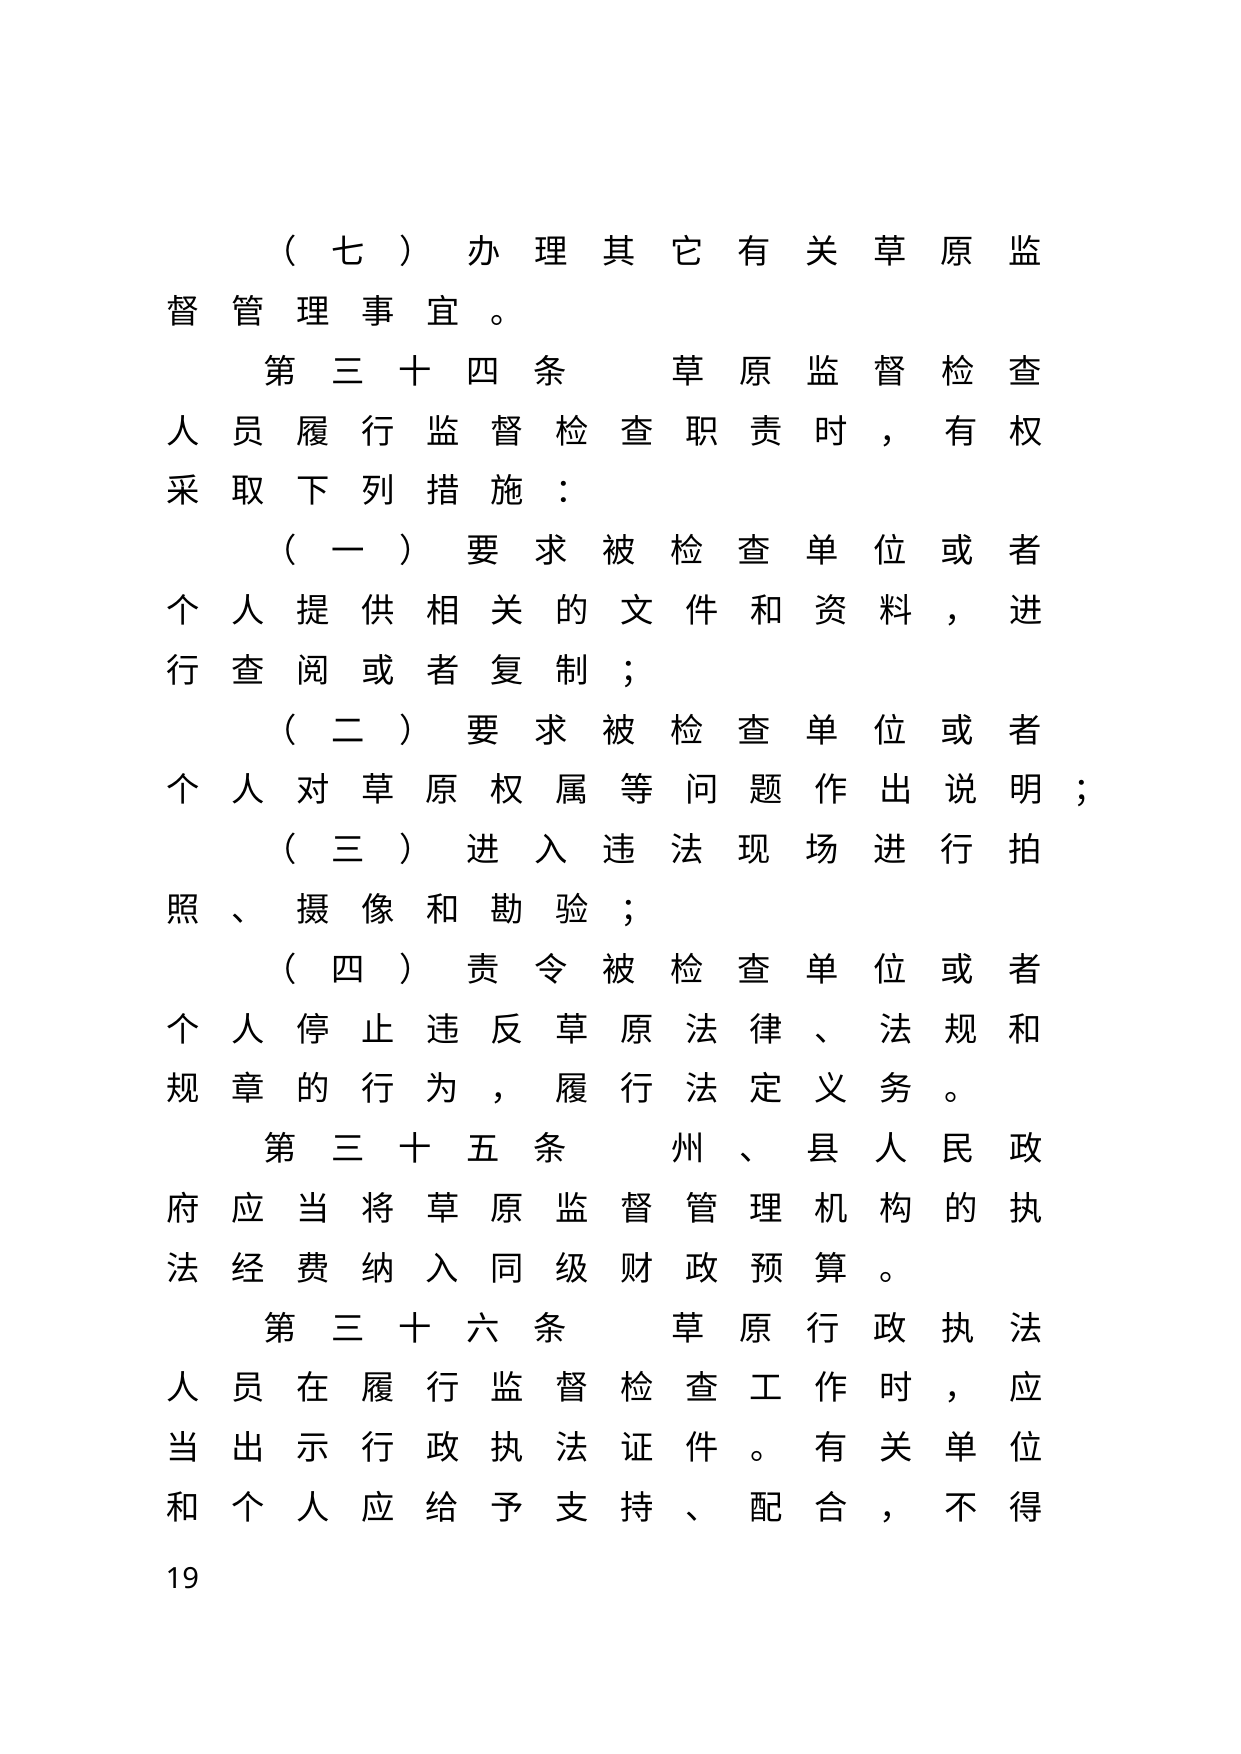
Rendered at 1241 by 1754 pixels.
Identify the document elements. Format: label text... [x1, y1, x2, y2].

text （四）责令被检查单位或者个人停止违反草原法律、法规和规章的行为，履行法定义务。 [167, 937, 1074, 1116]
text （二）要求被检查单位或者个人对草原权属等问题作出说明； [167, 698, 1074, 817]
text 第三十四条 草原监督检查人员履行监督检查职责时，有权采取下列措施： [167, 339, 1074, 518]
text （三）进入违法现场进行拍照、摄像和勘验； [167, 817, 1074, 937]
text （七）办理其它有关草原监督管理事宜。 [167, 219, 1074, 339]
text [167, 1296, 1074, 1535]
text （一）要求被检查单位或者个人提供相关的文件和资料，进行查阅或者复制； [167, 518, 1074, 698]
text 第三十五条 州、县人民政府应当将草原监督管理机构的执法经费纳入同级财政预算。 [167, 1116, 1074, 1296]
